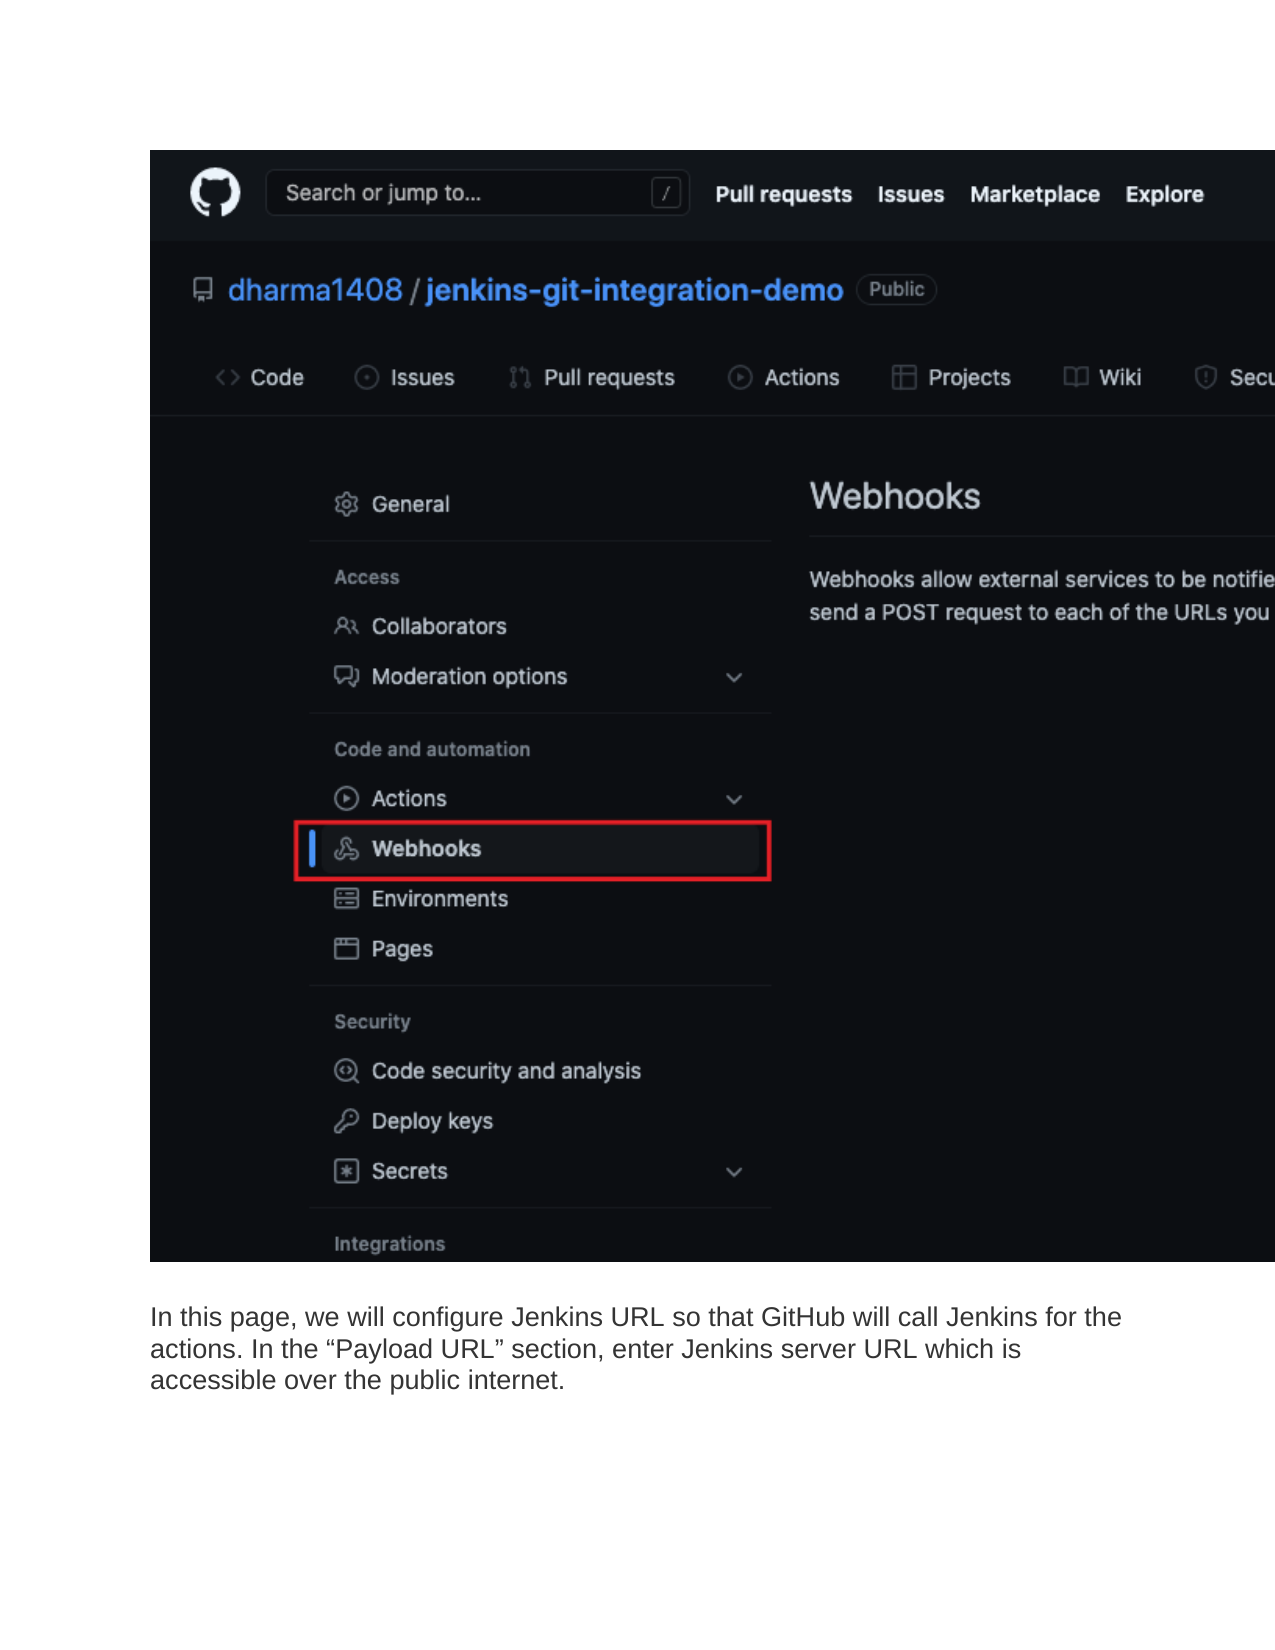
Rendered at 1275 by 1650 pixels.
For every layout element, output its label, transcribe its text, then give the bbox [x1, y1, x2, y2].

picture [150, 150, 1275, 1262]
text In this page, we will configure Jenkins URL so that GitHub will call Jenkins for the actions. In the “Payload URL” section, enter Jenkins server URL which is accessible over the public internet. [150, 1301, 1125, 1395]
